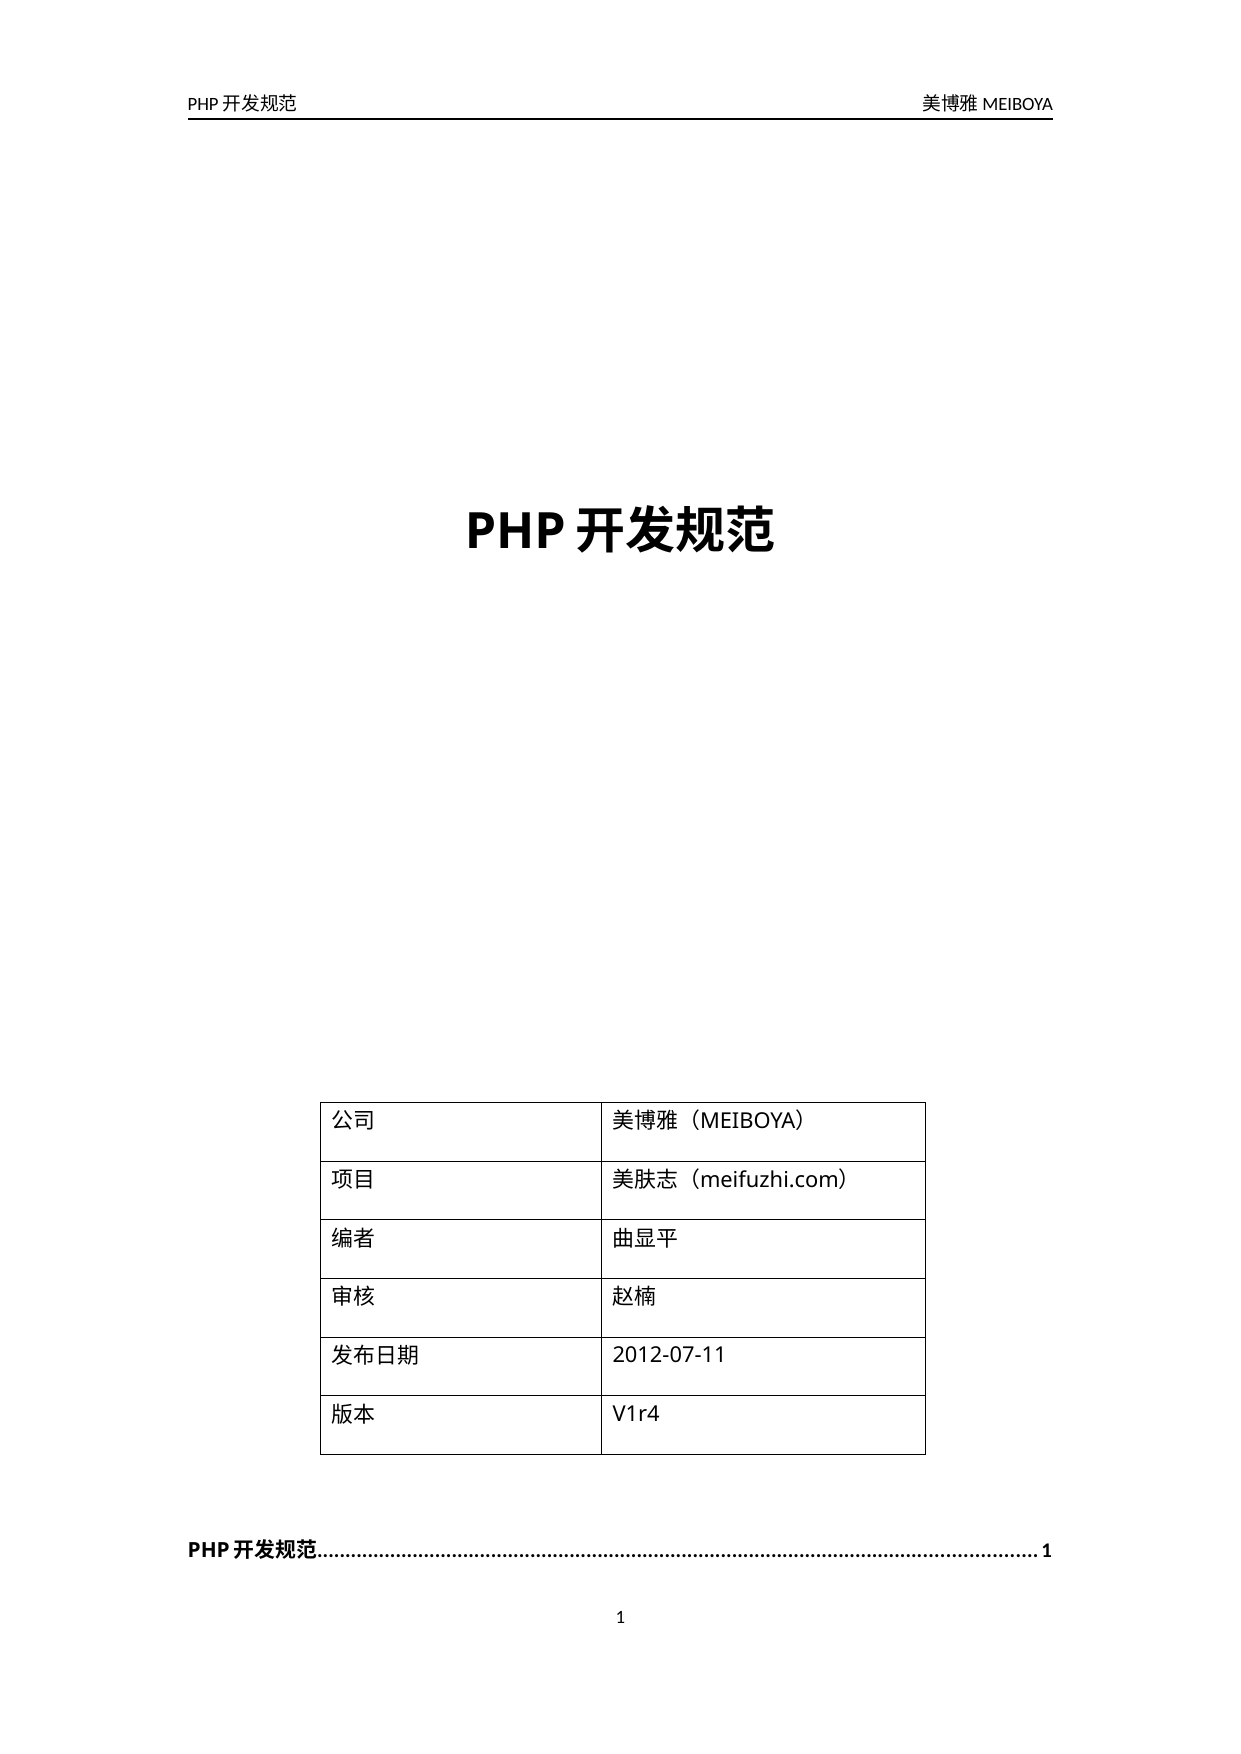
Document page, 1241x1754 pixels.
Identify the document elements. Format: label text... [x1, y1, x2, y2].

table_cell 审核 [321, 1279, 601, 1337]
table_cell 版本 [321, 1396, 601, 1454]
table_cell 项目 [321, 1162, 601, 1219]
table_cell 发布日期 [321, 1338, 601, 1395]
table_header 美博雅（MEIBOYA） [602, 1103, 925, 1161]
table_cell 美肤志（meifuzhi.com） [602, 1162, 925, 1219]
text PHP开发规范 1 [187, 1532, 1053, 1565]
table_cell 赵楠 [602, 1279, 925, 1337]
table_cell 2012-07-11 [602, 1338, 925, 1395]
table_cell 曲显平 [602, 1220, 925, 1278]
table_cell 编者 [321, 1220, 601, 1278]
table_header 公司 [321, 1103, 601, 1161]
table_cell V1r4 [602, 1396, 925, 1454]
title PHP开发规范 [187, 478, 1053, 576]
